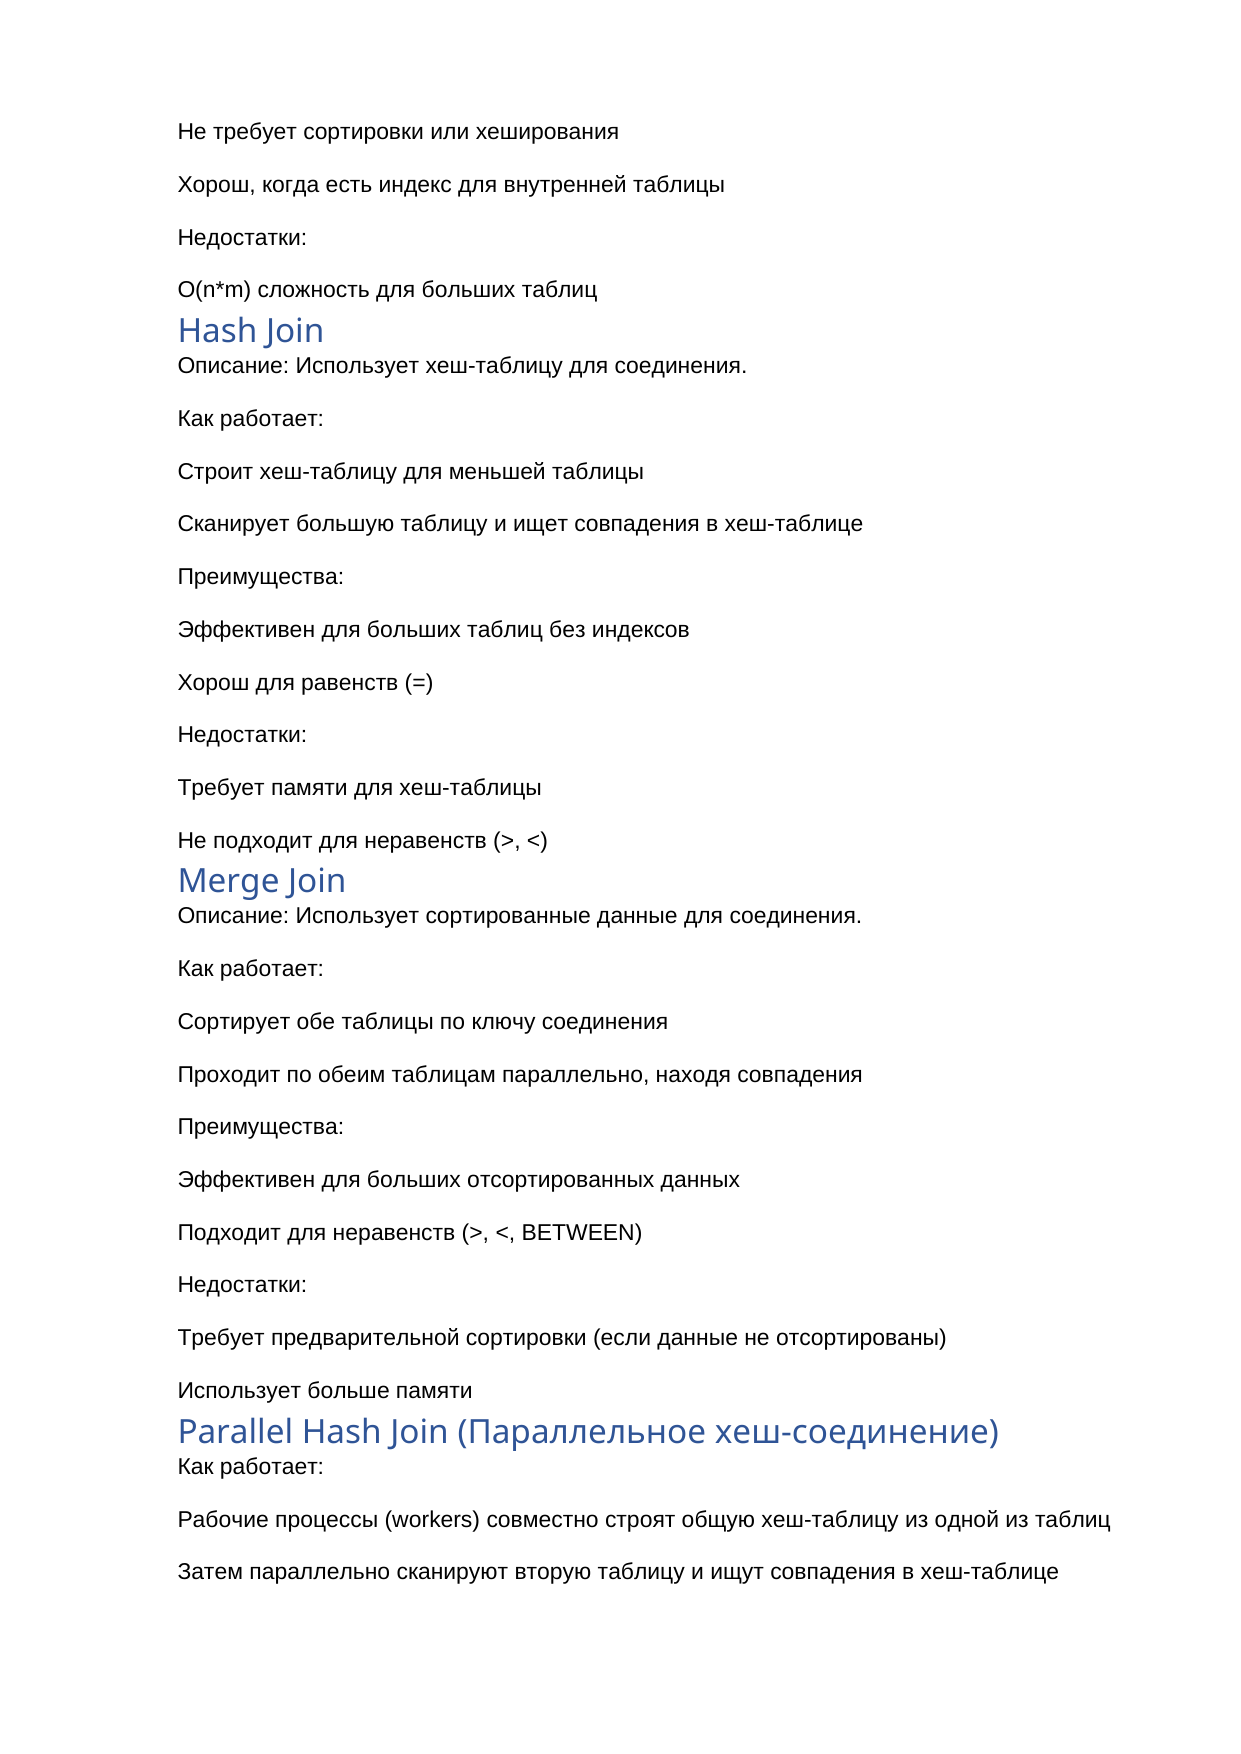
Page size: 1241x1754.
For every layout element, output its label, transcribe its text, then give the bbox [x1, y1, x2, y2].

text Недостатки: [177, 223, 1152, 250]
text Эффективен для больших таблиц без индексов [177, 616, 1152, 642]
text Хорош, когда есть индекс для внутренней таблицы [177, 171, 1152, 197]
text Проходит по обеим таблицам параллельно, находя совпадения [177, 1061, 1152, 1087]
text Рабочие процессы (workers) совместно строят общую хеш-таблицу из одной из таблиц [177, 1506, 1152, 1532]
text O(n*m) сложность для больших таблиц [177, 276, 1152, 303]
text Недостатки: [177, 1271, 1152, 1298]
text Требует памяти для хеш-таблицы [177, 774, 1152, 800]
text Не требует сортировки или хеширования [177, 118, 1152, 144]
text Недостатки: [177, 721, 1152, 747]
text Эффективен для больших отсортированных данных [177, 1166, 1152, 1192]
text Преимущества: [177, 1113, 1152, 1140]
text Описание: Использует хеш-таблицу для соединения. [177, 352, 1152, 378]
subtitle Merge Join [177, 857, 1152, 902]
text Преимущества: [177, 563, 1152, 589]
text Не подходит для неравенств (>, <) [177, 827, 1152, 853]
text Затем параллельно сканируют вторую таблицу и ищут совпадения в хеш-таблице [177, 1558, 1152, 1584]
text Строит хеш-таблицу для меньшей таблицы [177, 458, 1152, 484]
text Хорош для равенств (=) [177, 668, 1152, 695]
text Описание: Использует сортированные данные для соединения. [177, 902, 1152, 929]
text Как работает: [177, 1453, 1152, 1479]
text Сканирует большую таблицу и ищет совпадения в хеш-таблице [177, 510, 1152, 537]
text Подходит для неравенств (>, <, BETWEEN) [177, 1219, 1152, 1245]
subtitle Hash Join [177, 307, 1152, 352]
text Требует предварительной сортировки (если данные не отсортированы) [177, 1324, 1152, 1351]
text Использует больше памяти [177, 1377, 1152, 1403]
text Как работает: [177, 405, 1152, 431]
text Как работает: [177, 955, 1152, 982]
subtitle Parallel Hash Join (Параллельное хеш-соединение) [177, 1407, 1152, 1453]
text Сортирует обе таблицы по ключу соединения [177, 1008, 1152, 1034]
